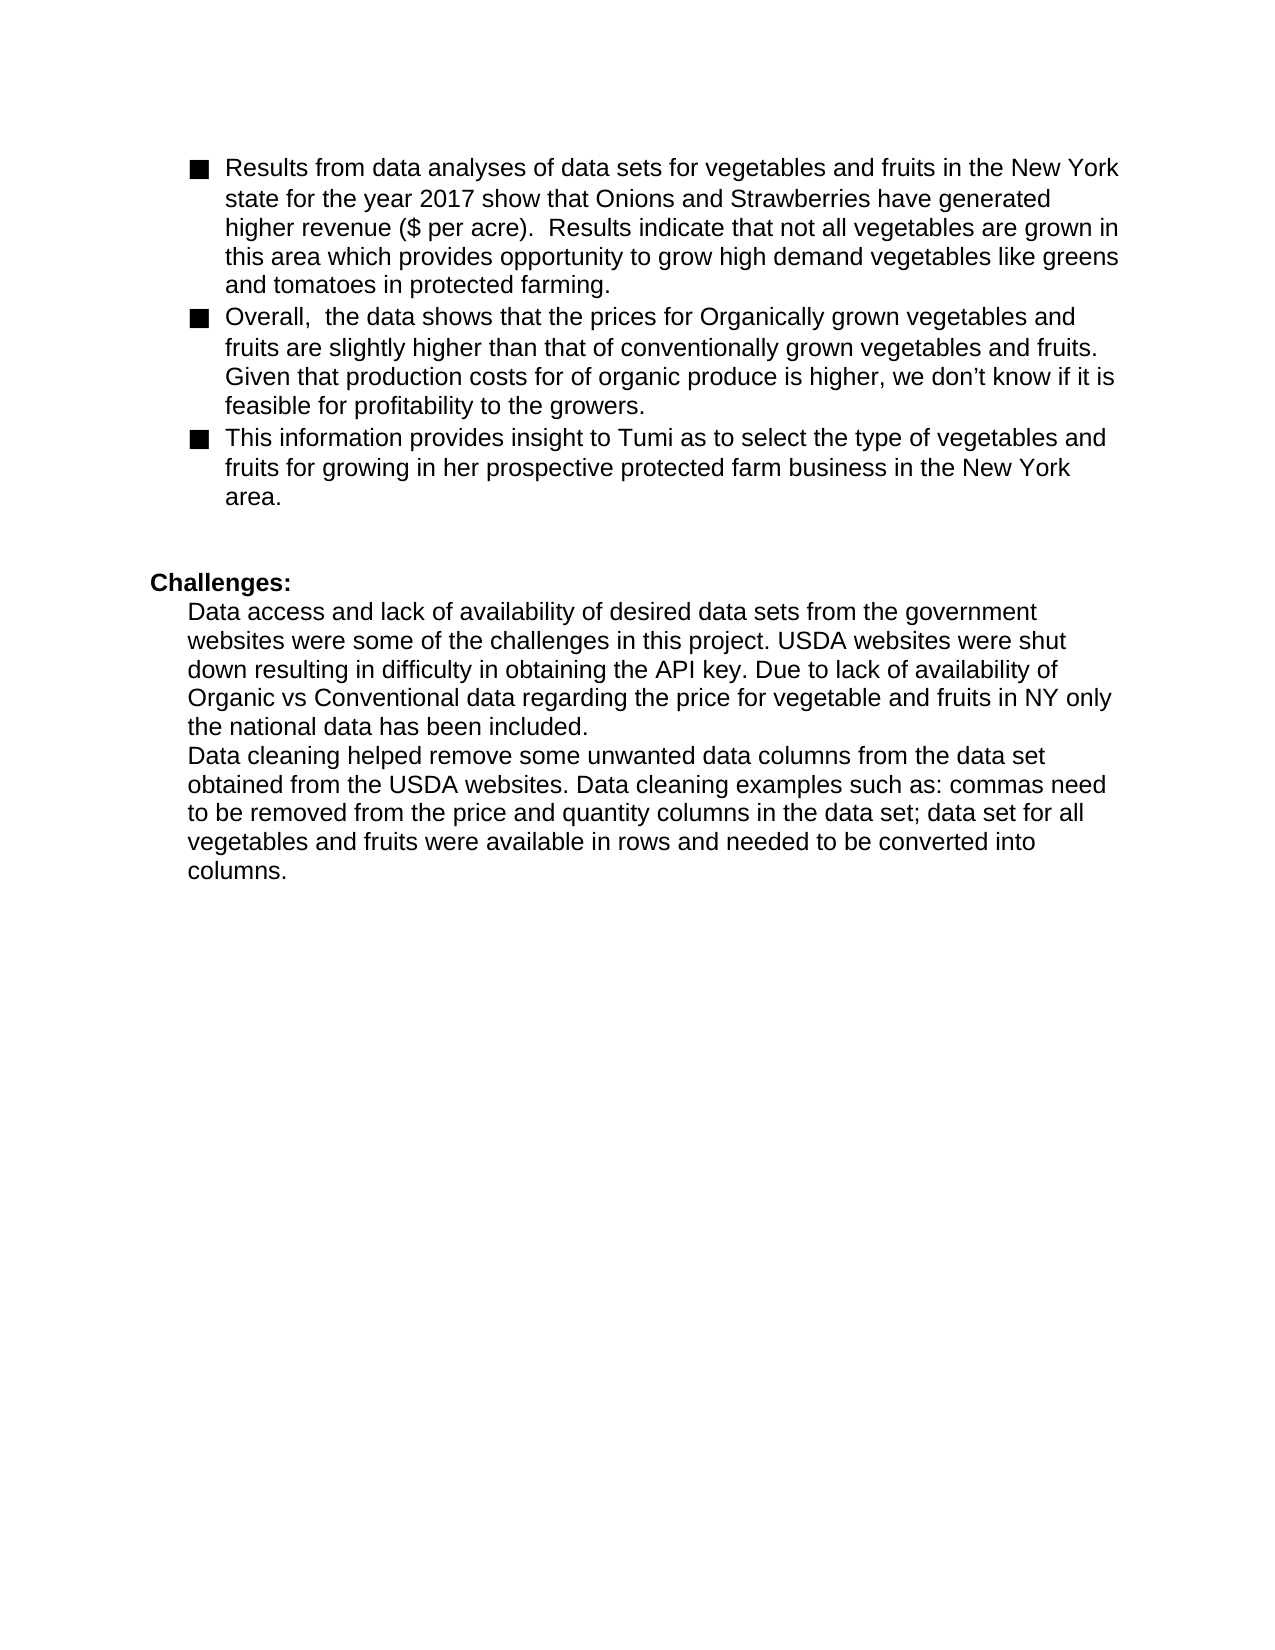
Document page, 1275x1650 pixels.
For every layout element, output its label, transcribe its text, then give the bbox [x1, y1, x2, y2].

list This information provides insight to Tumi as to select the type of vegetables and fruits for growing in her prospective protected farm business in the New York area. [187, 419, 1125, 511]
list Results from data analyses of data sets for vegetables and fruits in the New York state for the year 2017 show that Onions and Strawberries have generated higher revenue ($ per acre). Results indicate that not all vegetables are grown in this area which provides opportunity to grow high demand vegetables like greens and tomatoes in protected farming. [187, 150, 1125, 299]
text Data access and lack of availability of desired data sets from the government websites were some of the challenges in this project. USDA websites were shut down resulting in difficulty in obtaining the API key. Due to lack of availability of Organic vs Conventional data regarding the price for vegetable and fruits in NY only the national data has been included. [187, 597, 1125, 741]
list Overall, the data shows that the prices for Organically grown vegetables and fruits are slightly higher than that of conventionally grown vegetables and fruits. Given that production costs for of organic produce is higher, we don’t know if it is feasible for profitability to the growers. [187, 299, 1125, 419]
text Challenges: [150, 568, 1125, 597]
text Data cleaning helped remove some unwanted data columns from the data set obtained from the USDA websites. Data cleaning examples such as: commas need to be removed from the price and quantity columns in the data set; data set for all vegetables and fruits were available in rows and needed to be converted into columns. [187, 741, 1125, 885]
